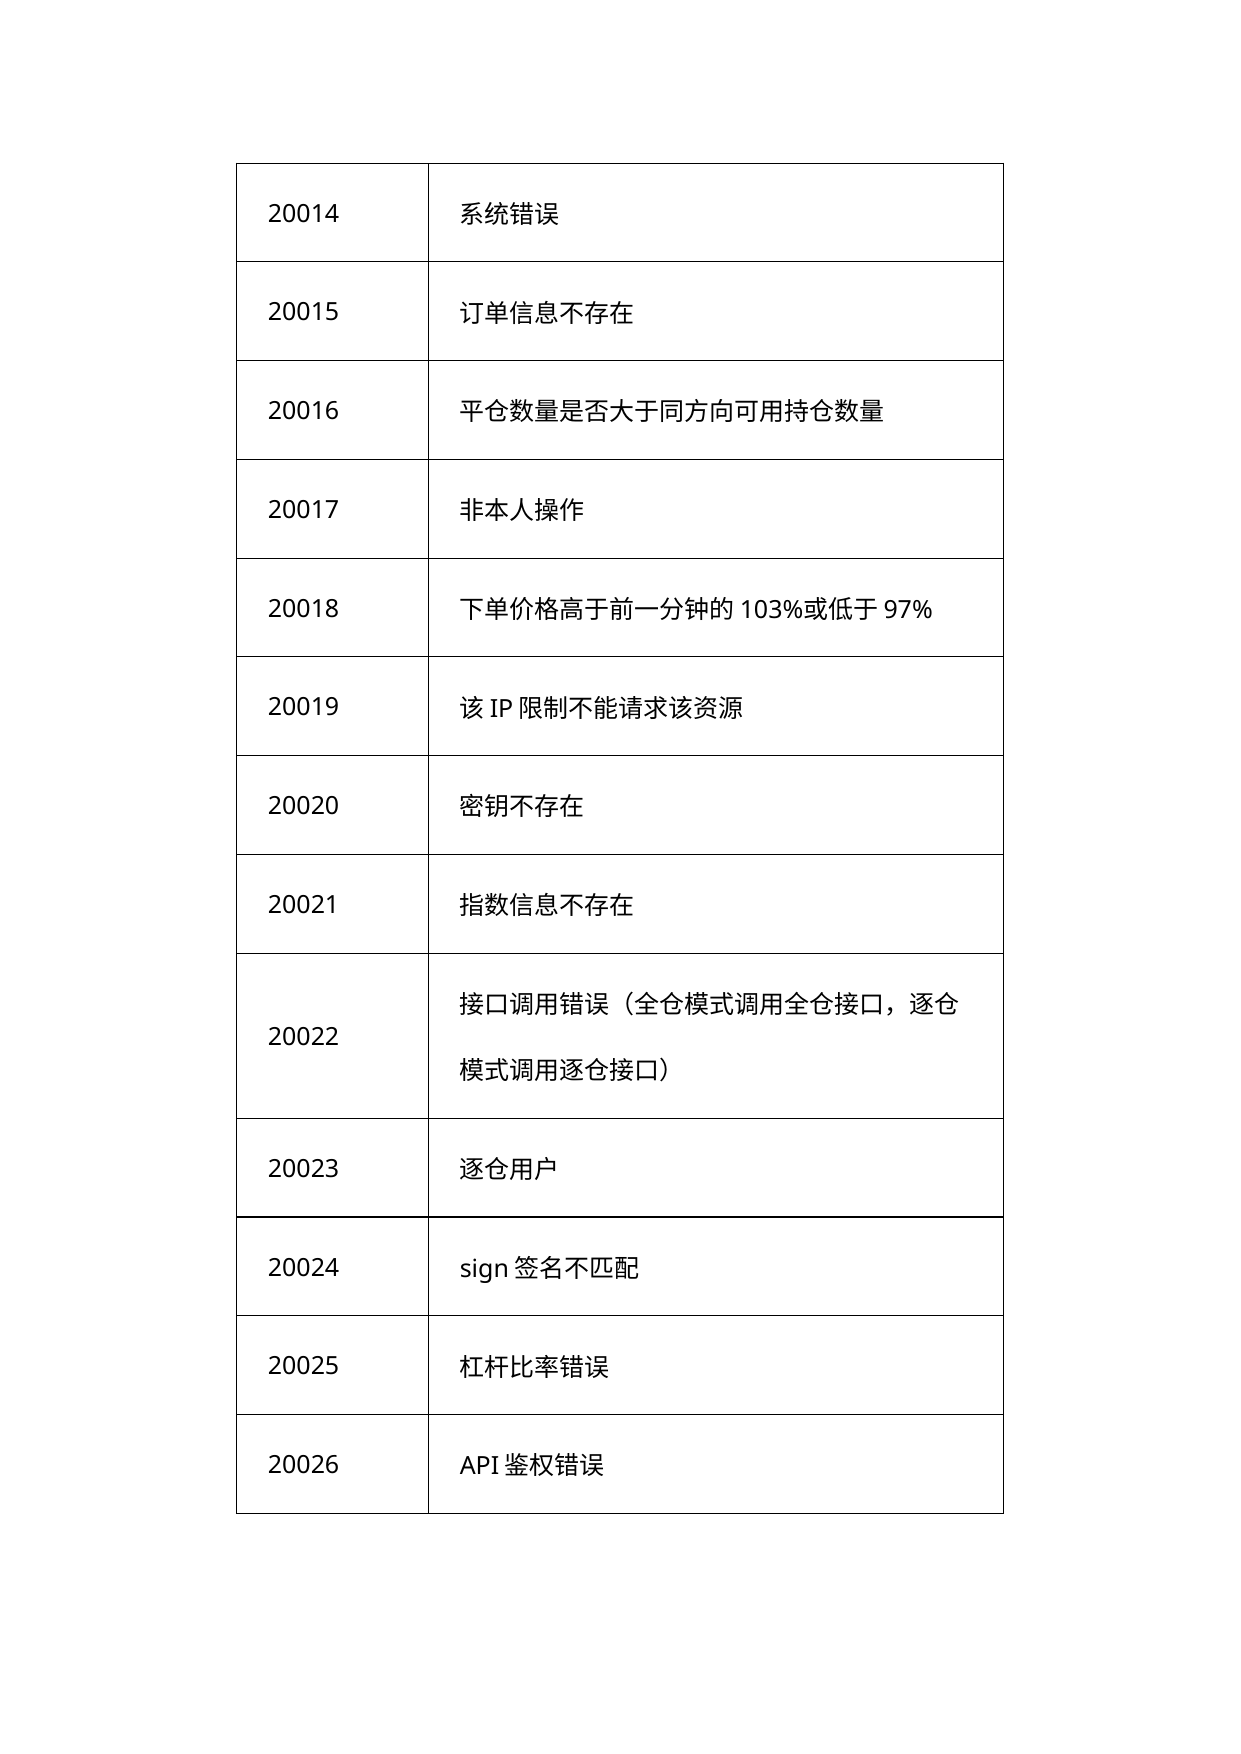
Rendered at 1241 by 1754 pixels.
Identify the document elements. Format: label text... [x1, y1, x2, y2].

table_cell 20019 [237, 657, 428, 755]
table_cell 20014 [237, 164, 428, 261]
table_cell 系统错误 [429, 164, 1003, 261]
table_cell 20023 [237, 1119, 428, 1216]
table_cell 20026 [237, 1415, 428, 1513]
table_cell 密钥不存在 [429, 756, 1003, 854]
table_cell 20015 [237, 262, 428, 360]
table_cell 接口调用错误（全仓模式调用全仓接口，逐仓模式调用逐仓接口） [429, 954, 1003, 1118]
table_cell 20024 [237, 1218, 428, 1315]
table_cell 20020 [237, 756, 428, 854]
table_cell API鉴权错误 [429, 1415, 1003, 1513]
table_cell 指数信息不存在 [429, 855, 1003, 952]
table_cell 20016 [237, 361, 428, 459]
table_cell 非本人操作 [429, 460, 1003, 557]
table_cell 下单价格高于前一分钟的103%或低于97% [429, 559, 1003, 656]
table_cell 20018 [237, 559, 428, 656]
table_cell sign签名不匹配 [429, 1218, 1003, 1315]
table_cell 杠杆比率错误 [429, 1316, 1003, 1414]
table_cell 该IP限制不能请求该资源 [429, 657, 1003, 755]
table_cell 20021 [237, 855, 428, 952]
table_cell 逐仓用户 [429, 1119, 1003, 1216]
table_cell 20022 [237, 954, 428, 1118]
table_cell 平仓数量是否大于同方向可用持仓数量 [429, 361, 1003, 459]
table_cell 20017 [237, 460, 428, 557]
table_cell 20025 [237, 1316, 428, 1414]
table_cell 订单信息不存在 [429, 262, 1003, 360]
